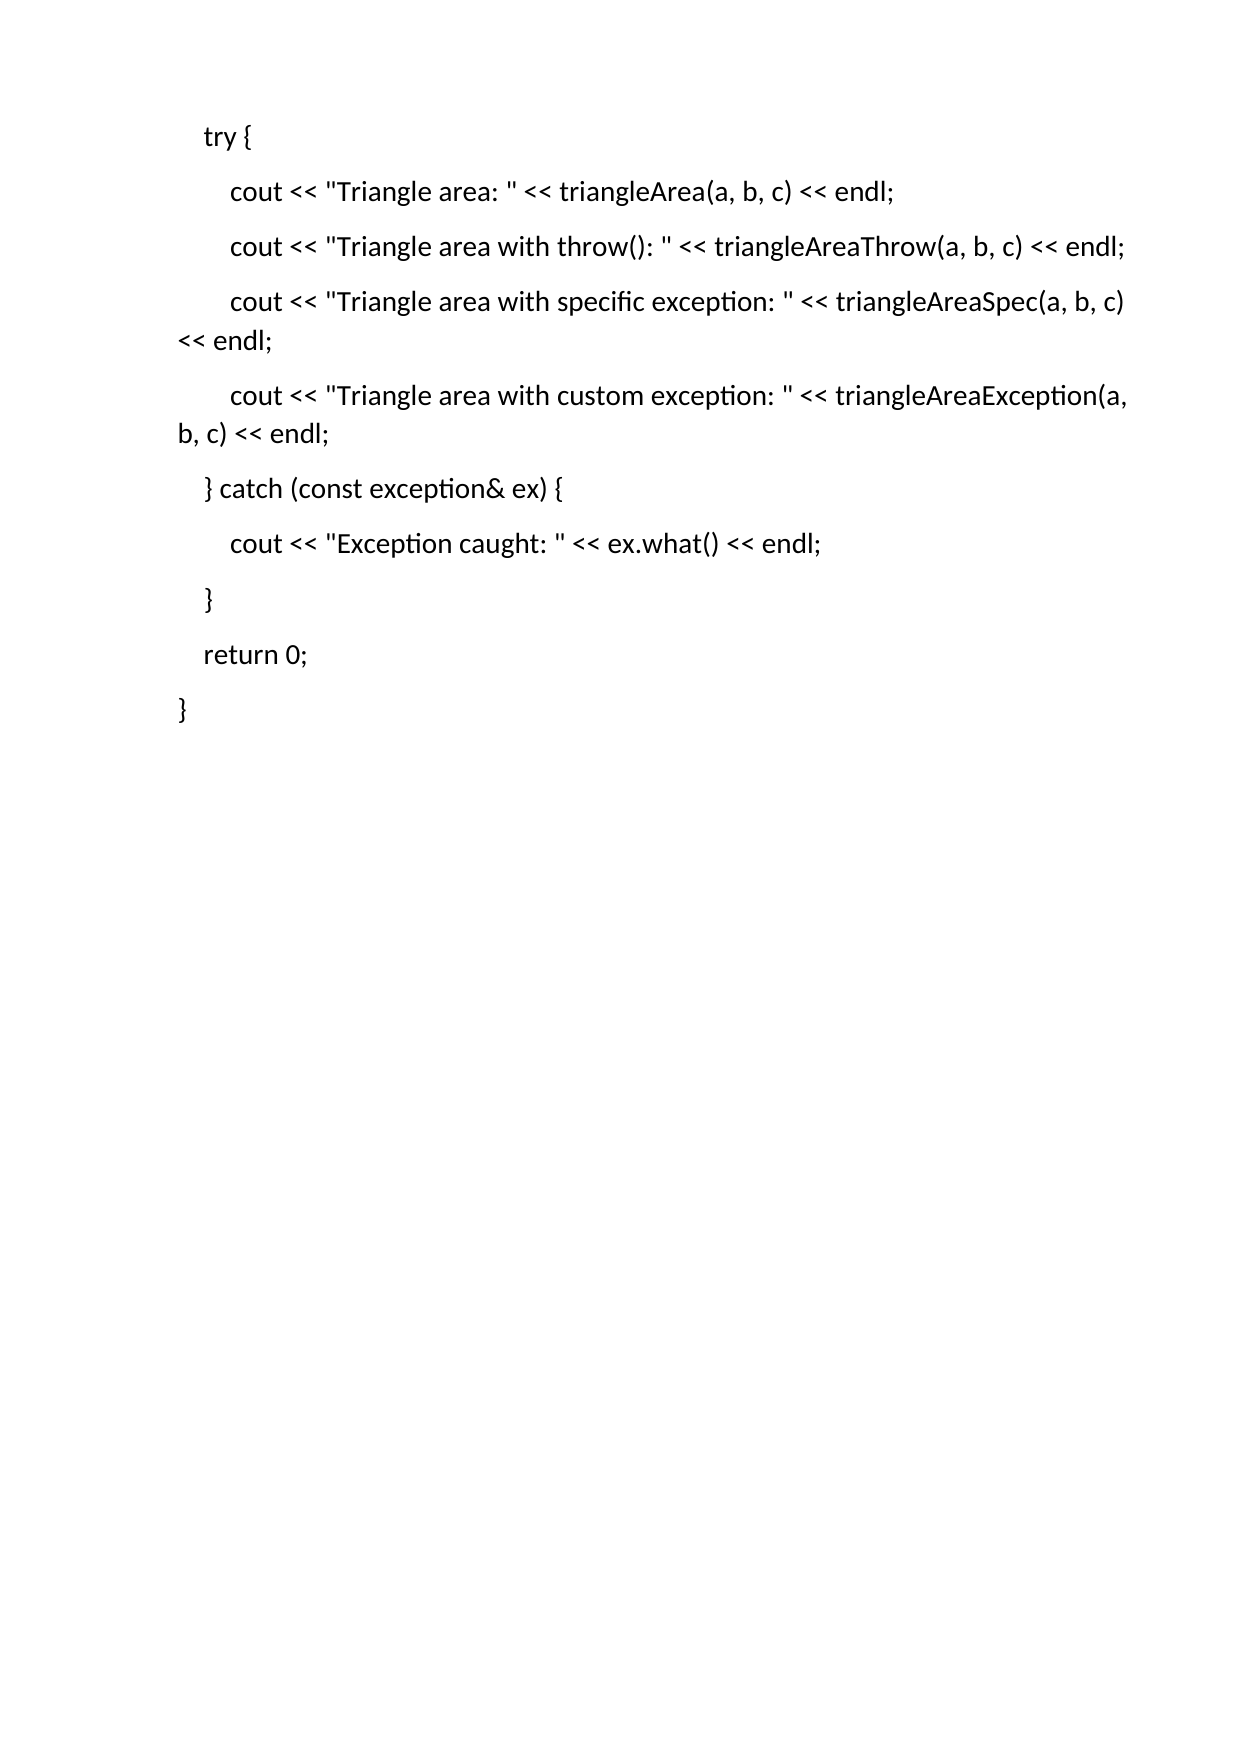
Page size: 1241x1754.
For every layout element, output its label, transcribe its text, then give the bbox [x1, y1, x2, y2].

text try { [177, 118, 1152, 154]
text cout << "Triangle area with specific exception: " << triangleAreaSpec(a, b, c) << endl; [177, 283, 1152, 357]
text } [177, 581, 1152, 616]
text cout << "Triangle area with throw(): " << triangleAreaThrow(a, b, c) << endl; [177, 228, 1152, 264]
text cout << "Exception caught: " << ex.what() << endl; [177, 526, 1152, 561]
text return 0; [177, 636, 1152, 671]
text cout << "Triangle area: " << triangleArea(a, b, c) << endl; [177, 173, 1152, 209]
text } catch (const exception& ex) { [177, 471, 1152, 506]
text } [177, 691, 1152, 727]
text cout << "Triangle area with custom exception: " << triangleAreaException(a, b, c) << endl; [177, 377, 1152, 451]
